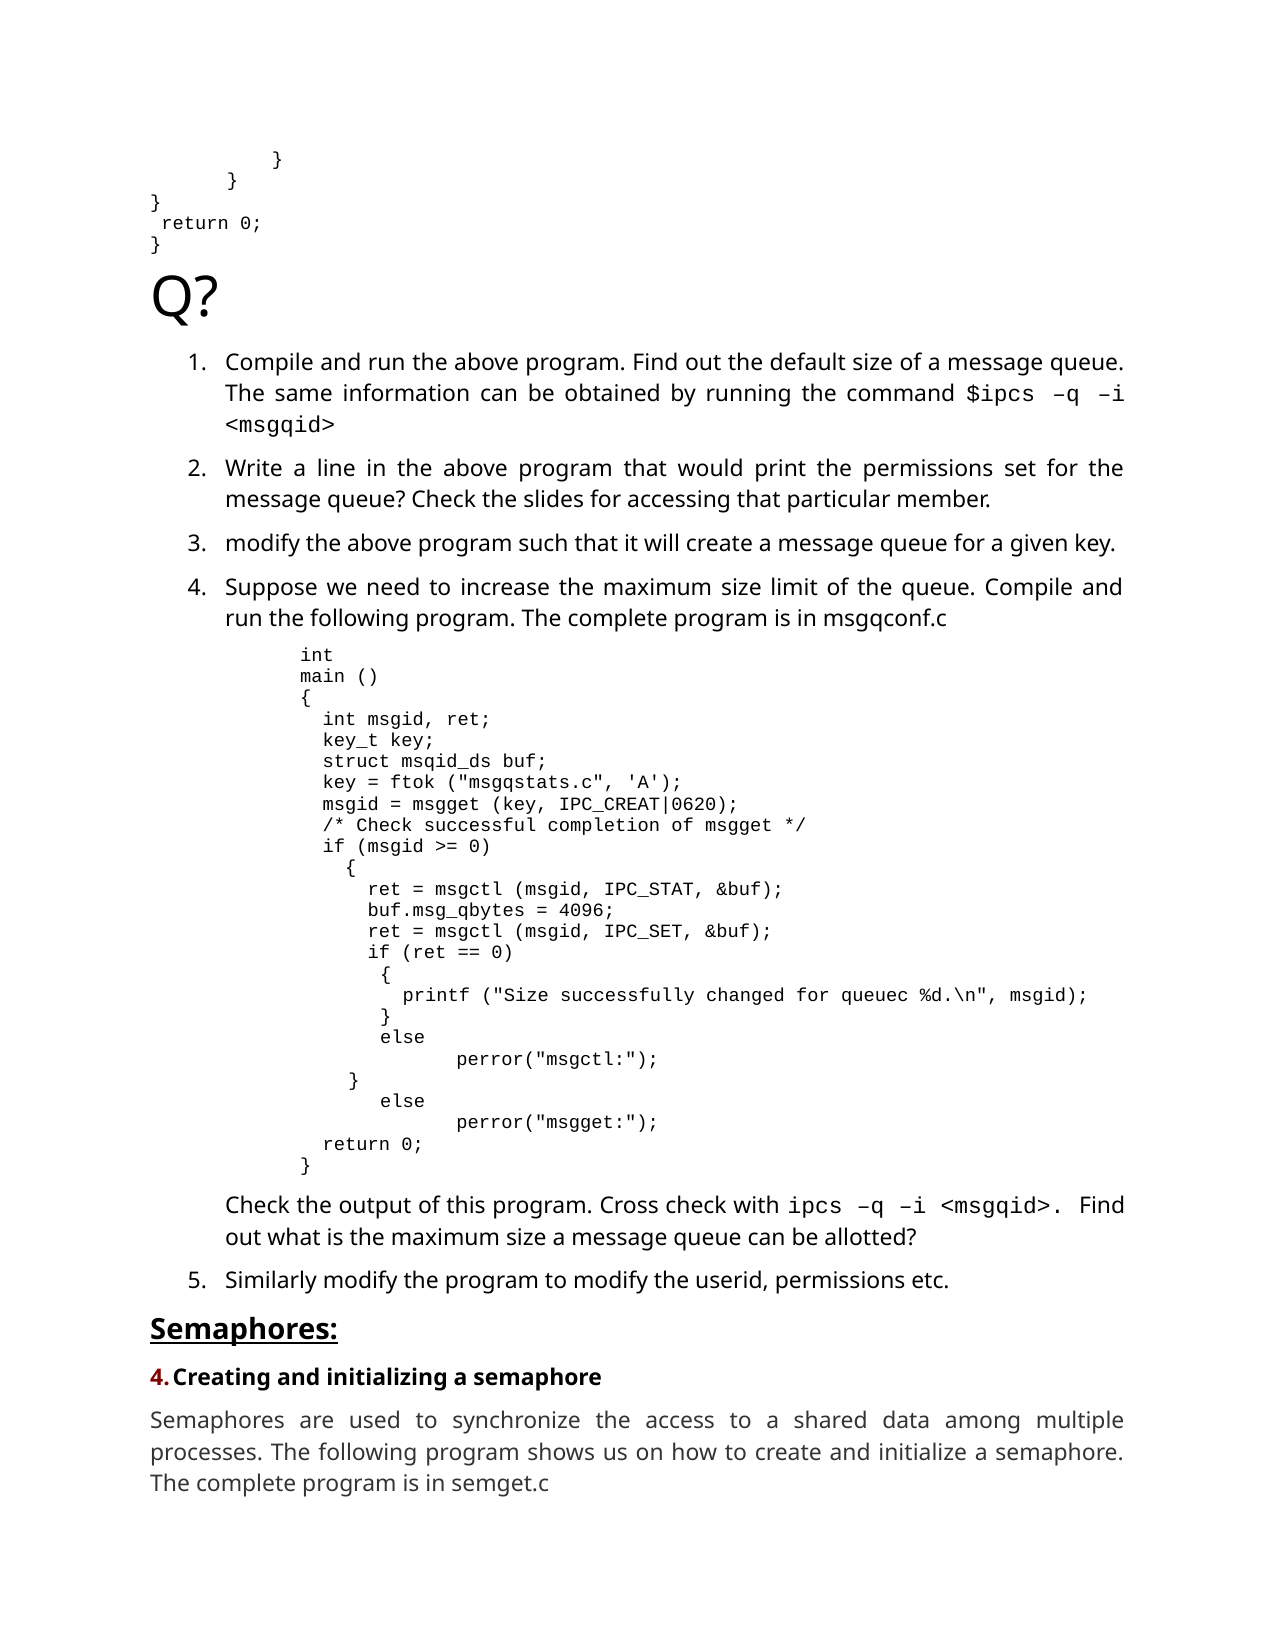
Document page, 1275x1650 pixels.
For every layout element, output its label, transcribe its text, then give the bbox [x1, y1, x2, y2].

text if (ret == 0) [300, 943, 1125, 964]
text } [150, 235, 1125, 256]
text else [303, 1028, 1125, 1049]
text else [303, 1092, 1125, 1113]
text ret = msgctl (msgid, IPC_STAT, &buf); [300, 879, 1125, 901]
text } [150, 192, 1125, 214]
text { [375, 964, 1125, 986]
text perror("msgget:"); [303, 1113, 1125, 1134]
text } [300, 1156, 1125, 1177]
text main () [300, 667, 1125, 688]
text Check the output of this program. Cross check with ipcs –q –i <msgqid>. Find out what is the maximum size a message queue can be allotted? [225, 1189, 1125, 1252]
text if (msgid >= 0) [300, 837, 1125, 858]
text } [150, 171, 1125, 192]
text buf.msg_qbytes = 4096; [300, 901, 1125, 922]
list Creating and initializing a semaphore [150, 1360, 1125, 1392]
list Similarly modify the program to modify the userid, permissions etc. [187, 1264, 1125, 1296]
text Q? [150, 256, 1125, 333]
text int msgid, ret; [300, 709, 1125, 731]
text return 0; [300, 1134, 1125, 1156]
text int [300, 646, 1125, 667]
list modify the above program such that it will create a message queue for a given key. [187, 527, 1125, 558]
text printf ("Size successfully changed for queuec %d.\n", msgid); [375, 986, 1125, 1007]
text msgid = msgget (key, IPC_CREAT|0620); [300, 794, 1125, 816]
text key_t key; [300, 731, 1125, 752]
list Suppose we need to increase the maximum size limit of the queue. Compile and run the following program. The complete program is in msgqconf.c [187, 571, 1125, 633]
text } [375, 1007, 1125, 1028]
text /* Check successful completion of msgget */ [300, 816, 1125, 837]
text perror("msgctl:"); [303, 1049, 1125, 1071]
text return 0; [150, 214, 1125, 235]
text Semaphores: [150, 1308, 1125, 1348]
text } [303, 1071, 1125, 1092]
text ret = msgctl (msgid, IPC_SET, &buf); [300, 922, 1125, 943]
text { [300, 858, 1125, 879]
text { [300, 688, 1125, 709]
list Write a line in the above program that would print the permissions set for the message queue? Check the slides for accessing that particular member. [187, 452, 1125, 514]
text Semaphores are used to synchronize the access to a shared data among multiple processes. The following program shows us on how to create and initialize a semaphore. The complete program is in semget.c [150, 1404, 1125, 1498]
text } [150, 150, 1125, 171]
text struct msqid_ds buf; [300, 752, 1125, 773]
text key = ftok ("msgqstats.c", 'A'); [300, 773, 1125, 794]
list Compile and run the above program. Find out the default size of a message queue. The same information can be obtained by running the command $ipcs –q –i <msgqid> [187, 345, 1125, 439]
